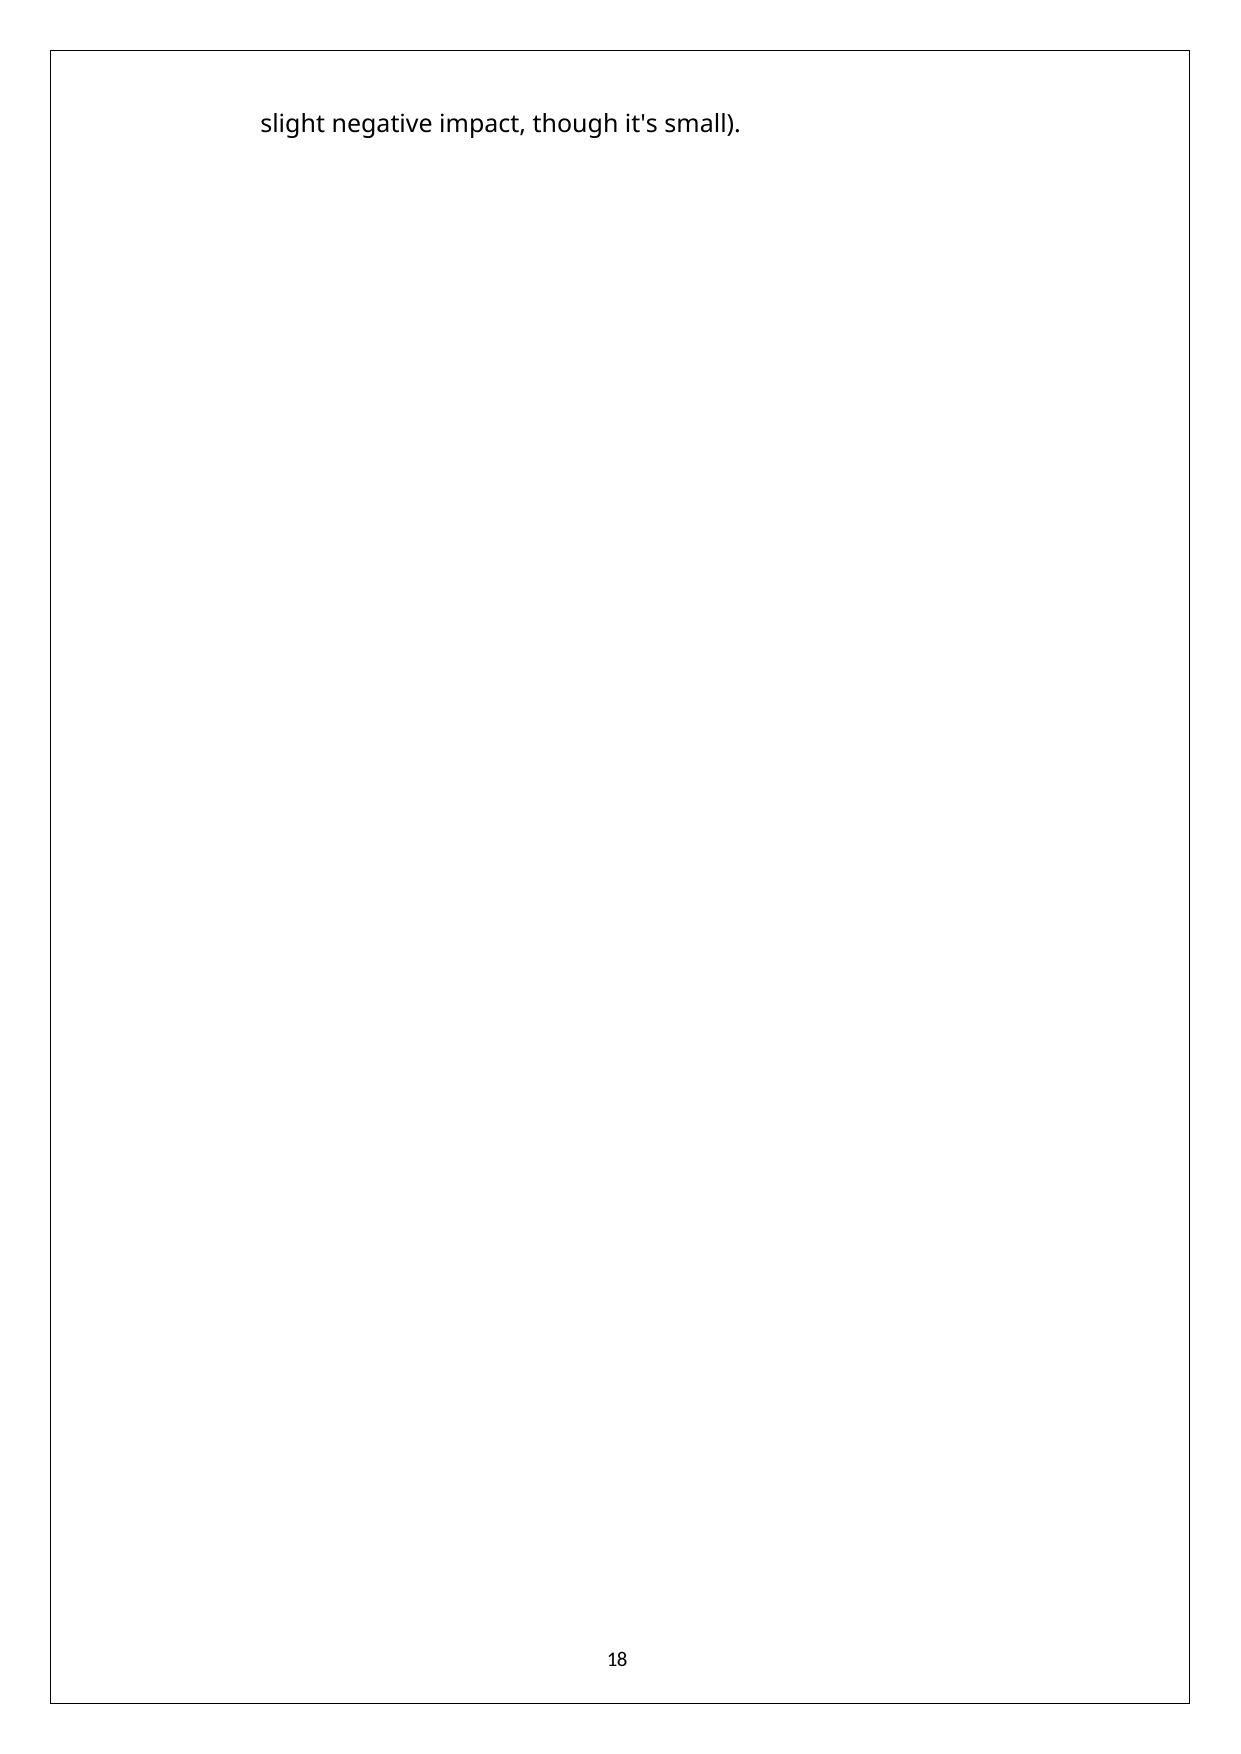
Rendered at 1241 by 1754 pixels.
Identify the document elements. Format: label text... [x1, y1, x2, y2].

list MarketingSpend: 0.0068 and CustomerFootfall: -0.8622 (the latter indicates a slight negative impact, though it's small). [223, 106, 1176, 140]
